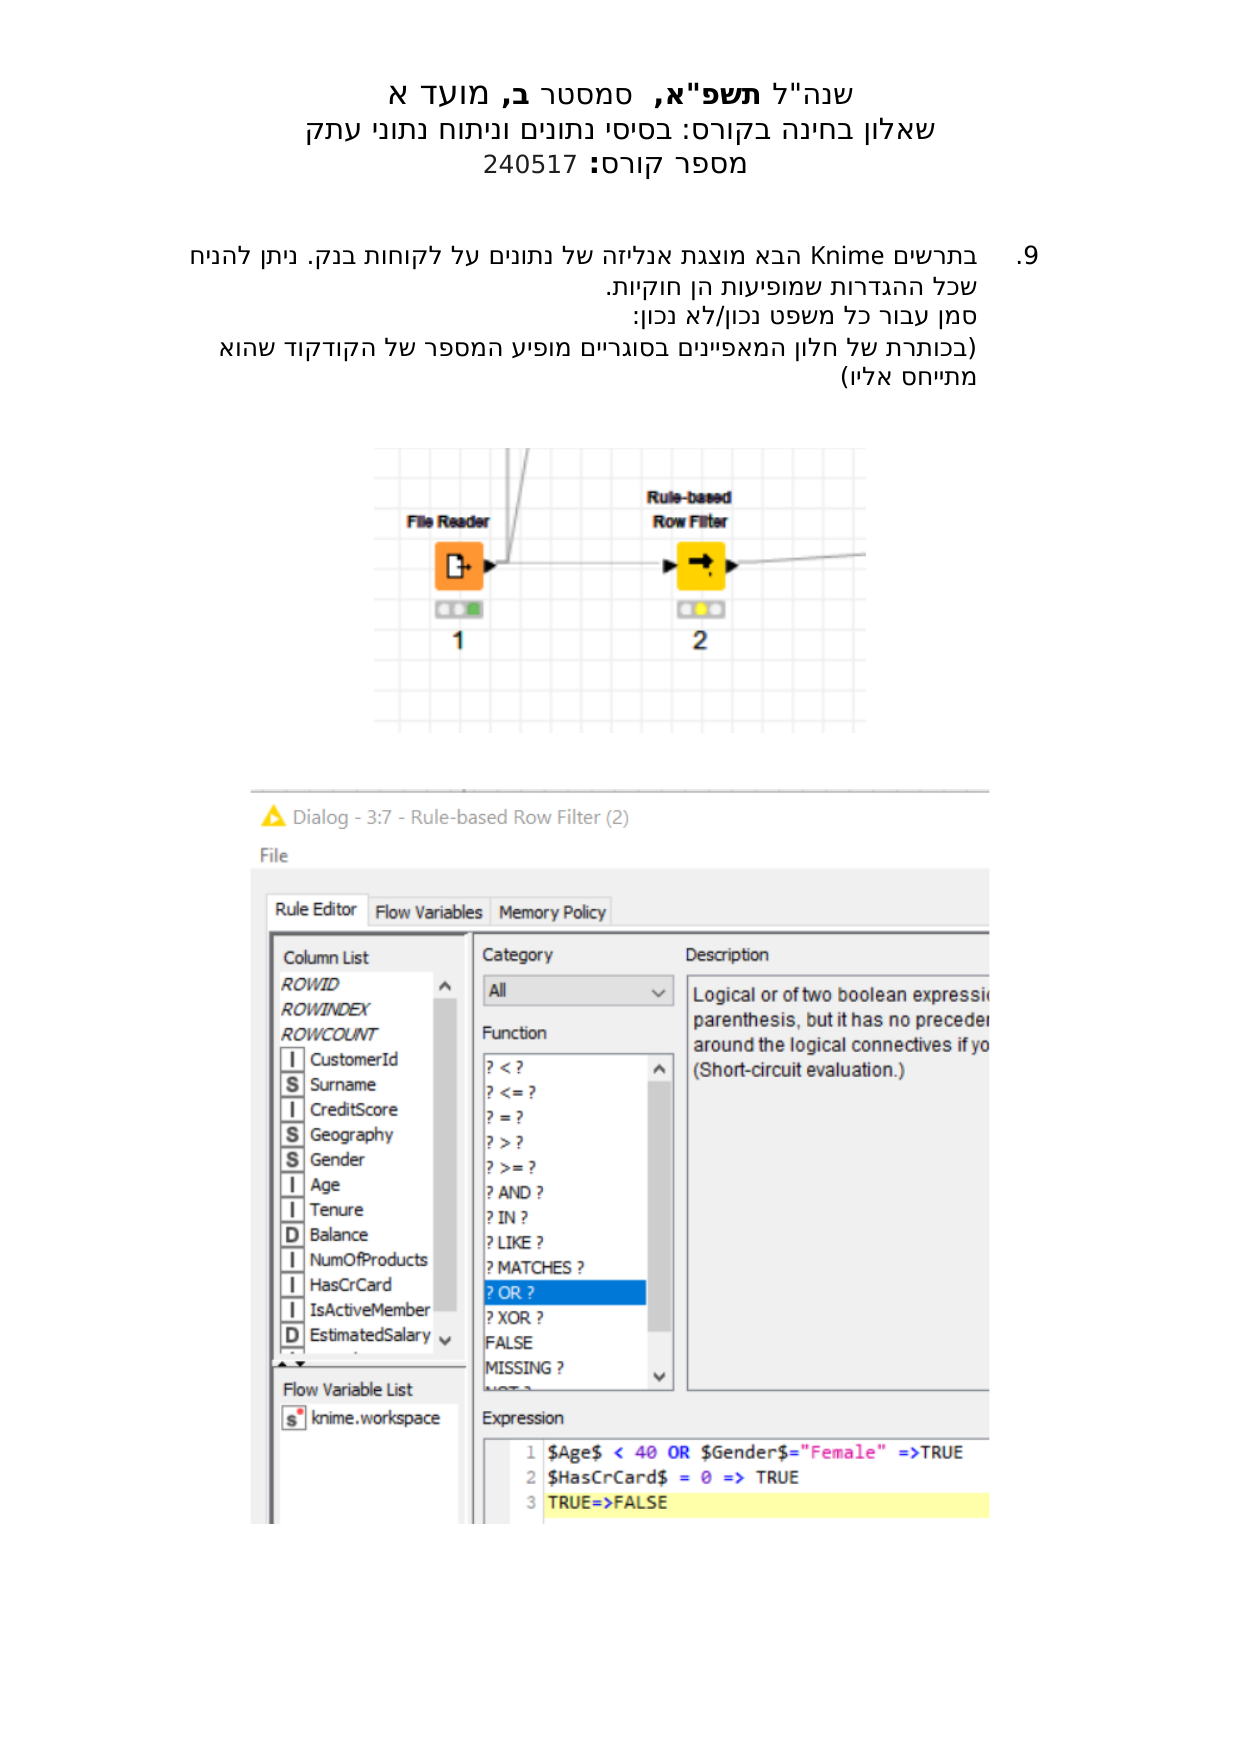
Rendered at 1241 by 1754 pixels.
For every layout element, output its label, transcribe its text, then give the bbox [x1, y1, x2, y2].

list סמן עבור כל משפט נכון/לא נכון: [187, 301, 978, 330]
picture [250, 789, 990, 1524]
picture [374, 448, 866, 733]
list (בכותרת של חלון המאפיינים בסוגריים מופיע המספר של הקודקוד שהוא מתייחס אליו) [187, 333, 978, 391]
list בתרשים Knime הבא מוצגת אנליזה של נתונים על לקוחות בנק. ניתן להניח שכל ההגדרות שמופיעות הן חוקיות. [187, 238, 1015, 301]
